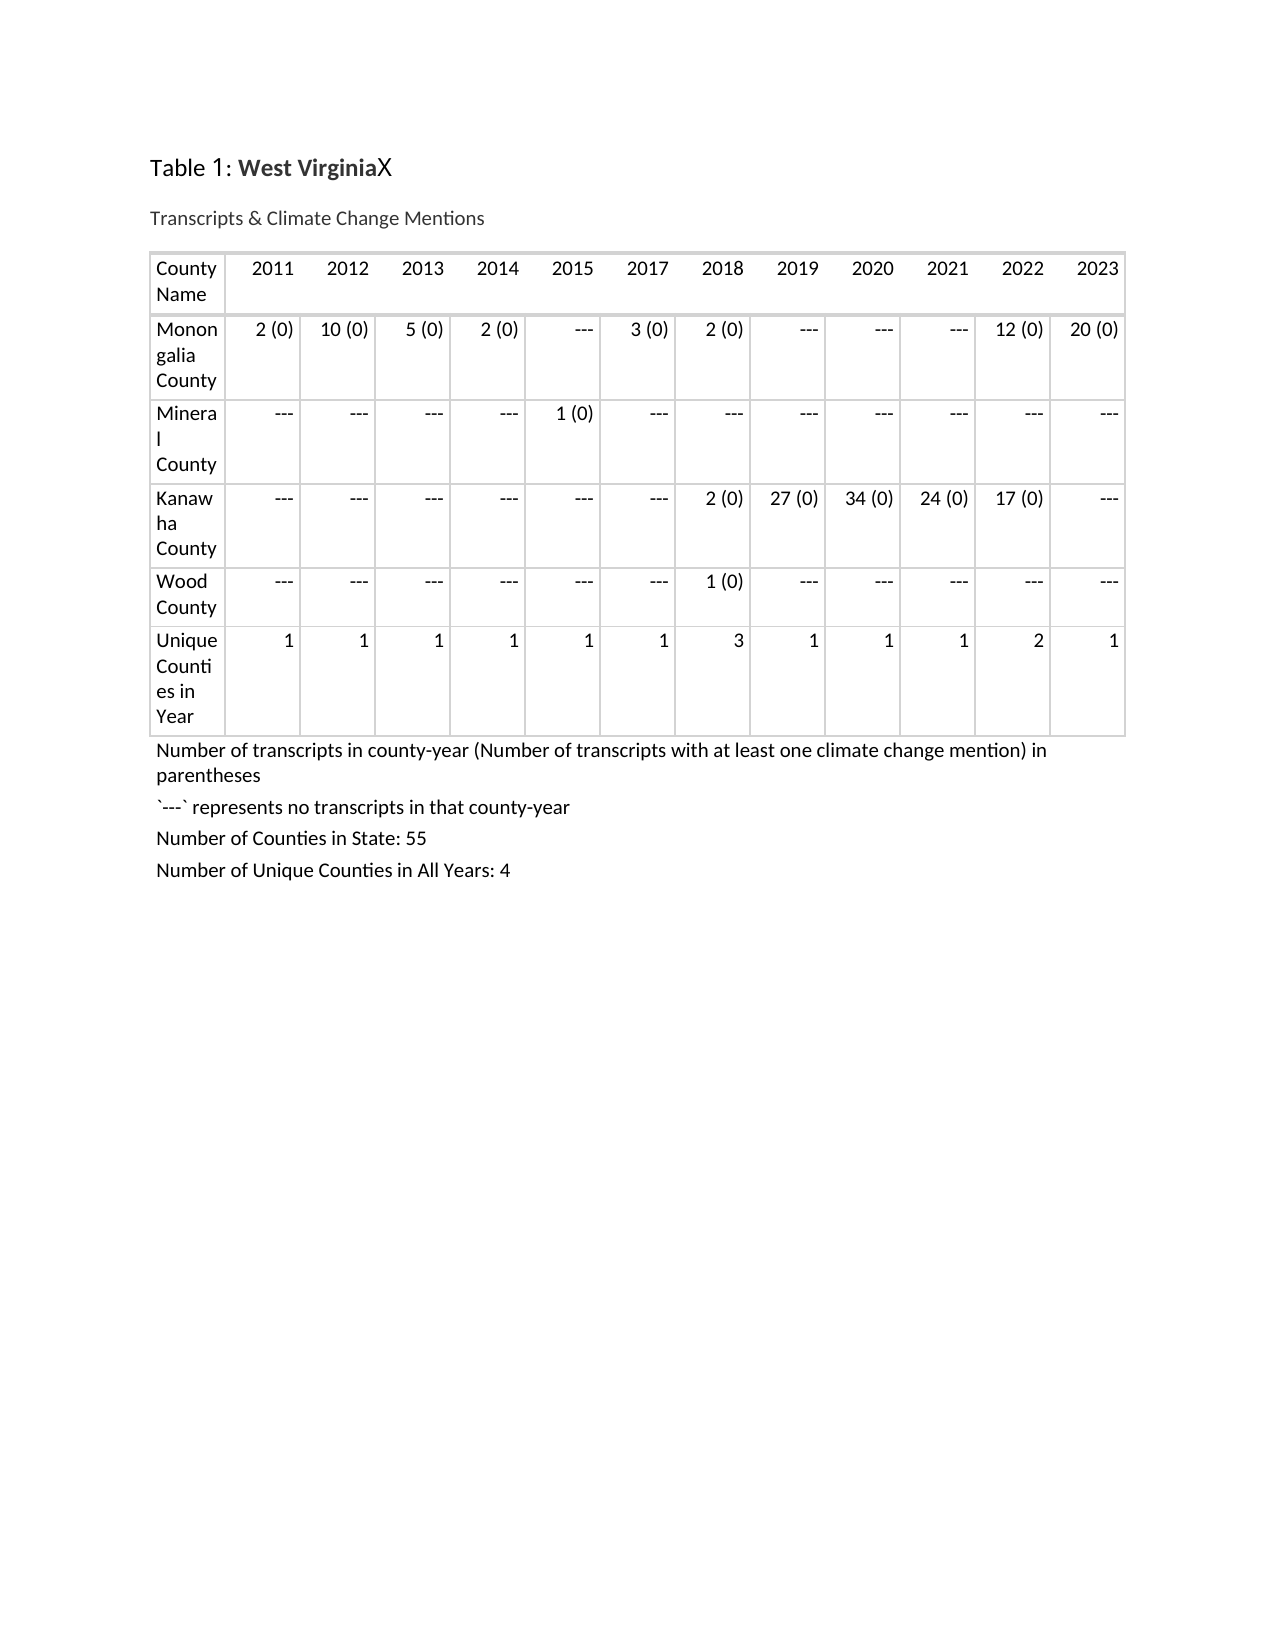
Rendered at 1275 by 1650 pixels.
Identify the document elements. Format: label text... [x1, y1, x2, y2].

table_cell --- [826, 401, 899, 483]
table_cell --- [601, 569, 674, 626]
table_cell 34 (0) [826, 485, 899, 567]
table_cell --- [301, 569, 374, 626]
table_cell 3 (0) [601, 317, 674, 399]
table_cell --- [1051, 569, 1124, 626]
table_cell 1 (0) [676, 569, 749, 626]
table_cell --- [1051, 485, 1124, 567]
table_cell 2 (0) [226, 317, 299, 399]
table_cell --- [976, 569, 1049, 626]
table_cell 1 (0) [526, 401, 599, 483]
table_cell 5 (0) [376, 317, 449, 399]
table_cell --- [751, 569, 824, 626]
table_cell --- [826, 569, 899, 626]
table_cell --- [451, 485, 524, 567]
table_cell 1 [376, 627, 449, 735]
table_header County Name [151, 255, 224, 312]
table_cell --- [301, 485, 374, 567]
table_cell --- [901, 569, 974, 626]
table_cell 2 (0) [676, 485, 749, 567]
table_cell --- [676, 401, 749, 483]
table_header 2019 [750, 255, 825, 312]
table_cell 17 (0) [976, 485, 1049, 567]
table_cell --- [1051, 401, 1124, 483]
table_cell 3 [676, 627, 749, 735]
table_cell --- [751, 317, 824, 399]
table_cell --- [601, 485, 674, 567]
table_cell --- [376, 485, 449, 567]
table_cell --- [526, 485, 599, 567]
table_cell Number of Counties in State: 55 [150, 826, 1125, 857]
table_cell --- [451, 569, 524, 626]
table_cell --- [226, 401, 299, 483]
table_header 2014 [450, 255, 525, 312]
table_cell 2 (0) [451, 317, 524, 399]
table_cell `---` represents no transcripts in that county-year [150, 794, 1125, 826]
table_cell Unique Counties in Year [151, 627, 224, 735]
table_cell 1 [1051, 627, 1124, 735]
table_header 2021 [900, 255, 975, 312]
table_cell 10 (0) [301, 317, 374, 399]
table_cell 2 (0) [676, 317, 749, 399]
table_header 2015 [525, 255, 600, 312]
table_cell 1 [601, 627, 674, 735]
table_header 2013 [375, 255, 450, 312]
table_cell 2 [976, 627, 1049, 735]
table_cell Kanawha County [151, 485, 224, 567]
table_cell 27 (0) [751, 485, 824, 567]
table_cell 1 [226, 627, 299, 735]
table_header 2017 [600, 255, 675, 312]
table_cell Number of transcripts in county-year (Number of transcripts with at least one climate change mention) in parentheses [150, 737, 1125, 794]
table_cell Mineral County [151, 401, 224, 483]
table_cell --- [226, 485, 299, 567]
table_cell 20 (0) [1051, 317, 1124, 399]
table_cell --- [526, 317, 599, 399]
table_header 2011 [226, 255, 300, 312]
table_cell 1 [301, 627, 374, 735]
table_cell 1 [451, 627, 524, 735]
table_cell --- [601, 401, 674, 483]
table_header 2018 [675, 255, 750, 312]
table_cell --- [976, 401, 1049, 483]
table_cell 12 (0) [976, 317, 1049, 399]
table_cell --- [376, 401, 449, 483]
table_header 2023 [1050, 255, 1124, 312]
table_cell --- [301, 401, 374, 483]
table_cell --- [376, 569, 449, 626]
table_cell 1 [751, 627, 824, 735]
table_cell --- [526, 569, 599, 626]
table_cell --- [451, 401, 524, 483]
table_header 2020 [825, 255, 900, 312]
table_cell --- [901, 401, 974, 483]
table_cell 1 [526, 627, 599, 735]
table_cell 1 [826, 627, 899, 735]
table_cell Number of Unique Counties in All Years: 4 [150, 857, 1125, 889]
table_header 2012 [300, 255, 375, 312]
table_cell --- [901, 317, 974, 399]
table_header 2022 [975, 255, 1050, 312]
table_cell 24 (0) [901, 485, 974, 567]
table_cell --- [826, 317, 899, 399]
table_cell 1 [901, 627, 974, 735]
table_cell Monongalia County [151, 317, 224, 399]
table_cell Wood County [151, 569, 224, 626]
table_cell --- [226, 569, 299, 626]
table_cell --- [751, 401, 824, 483]
